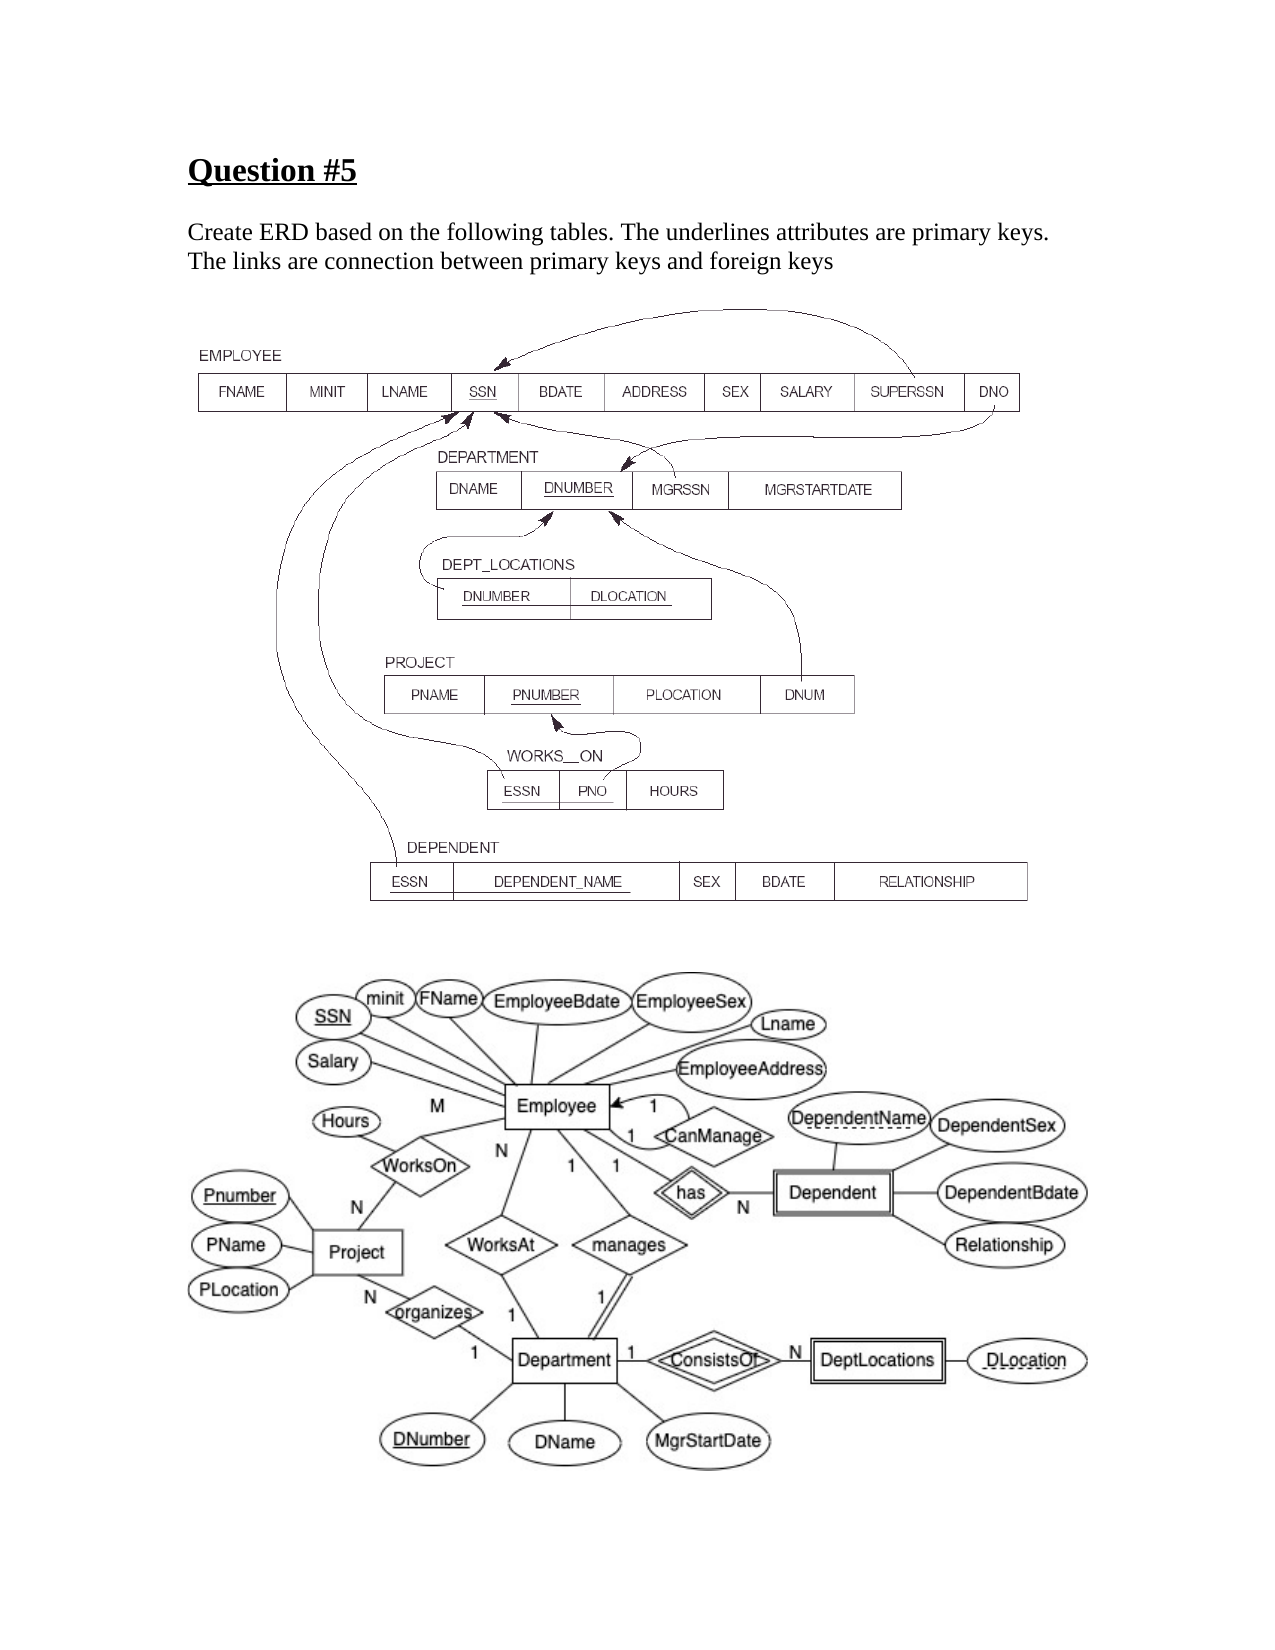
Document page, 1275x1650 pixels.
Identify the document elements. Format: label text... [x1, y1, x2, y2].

text Question #5 [187, 150, 1087, 188]
picture [187, 972, 1088, 1471]
text Create ERD based on the following tables. The underlines attributes are primary keys. The links are connection between primary keys and foreign keys [187, 217, 1087, 274]
picture [187, 303, 1034, 915]
